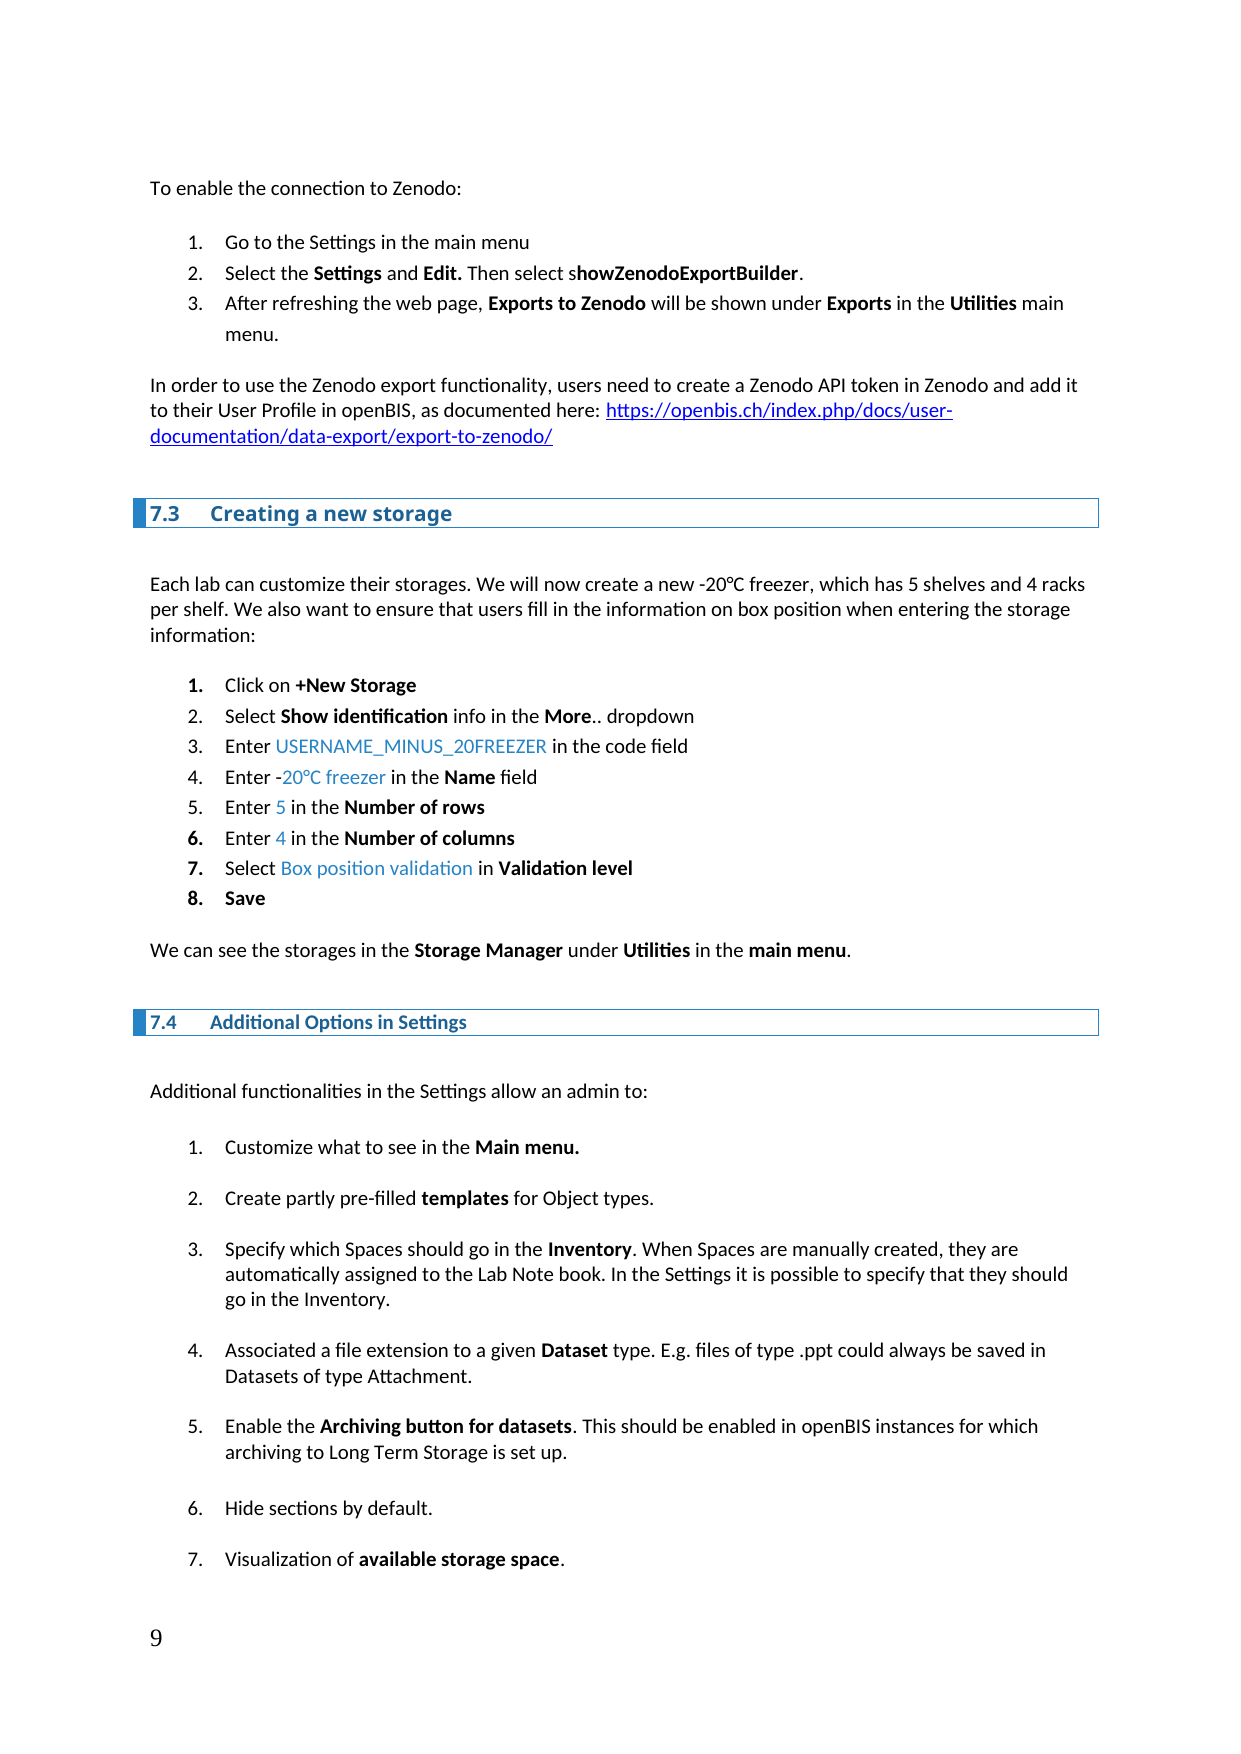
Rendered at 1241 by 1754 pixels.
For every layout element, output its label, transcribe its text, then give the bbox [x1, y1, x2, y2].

text We can see the storages in the Storage Manager under Utilities in the main menu. [150, 937, 1090, 962]
list Click on +New Storage [187, 673, 1090, 698]
subtitle Additional Options in Settings [146, 1010, 1098, 1035]
list Associated a file extension to a given Dataset type. E.g. files of type .ppt could always be saved in Datasets of type Attachment. [187, 1337, 1090, 1388]
text In order to use the Zenodo export functionality, users need to create a Zenodo API token in Zenodo and add it to their User Profile in openBIS, as documented here: https://openbis.ch/index.php/docs/user-documentation/data-export/export-to-zenodo/ [150, 372, 1090, 448]
list Visualization of available storage space. [187, 1546, 1090, 1571]
list Enter 4 in the Number of columns [187, 825, 1090, 850]
list Select Show identification info in the More.. dropdown [187, 703, 1090, 728]
list Save [187, 886, 1090, 911]
text Each lab can customize their storages. We will now create a new -20°C freezer, which has 5 shelves and 4 racks per shelf. We also want to ensure that users fill in the information on box position when entering the storage information: [150, 571, 1090, 647]
list Select the Settings and Edit. Then select showZenodoExportBuilder. [187, 260, 1090, 285]
list Specify which Spaces should go in the Inventory. When Spaces are manually created, they are automatically assigned to the Lab Note book. In the Settings it is possible to specify that they should go in the Inventory. [187, 1236, 1090, 1312]
list Go to the Settings in the main menu [187, 229, 1090, 255]
list Select Box position validation in Validation level [187, 855, 1090, 881]
list Enter -20°C freezer in the Name field [187, 764, 1090, 789]
subtitle Creating a new storage [146, 499, 1098, 527]
list Enter USERNAME_MINUS_20FREEZER in the code field [187, 733, 1090, 759]
list Customize what to see in the Main menu. [187, 1134, 1090, 1159]
list Enable the Archiving button for datasets. This should be enabled in openBIS instances for which archiving to Long Term Storage is set up. [187, 1414, 1090, 1464]
list Enter 5 in the Number of rows [187, 794, 1090, 820]
list Hide sections by default. [187, 1495, 1090, 1520]
text To enable the connection to Zenodo: [150, 175, 1090, 201]
list Create partly pre-filled templates for Object types. [187, 1185, 1090, 1210]
text Additional functionalities in the Settings allow an admin to: [150, 1078, 1090, 1103]
list After refreshing the web page, Exports to Zenodo will be shown under Exports in the Utilities main menu. [187, 290, 1090, 346]
